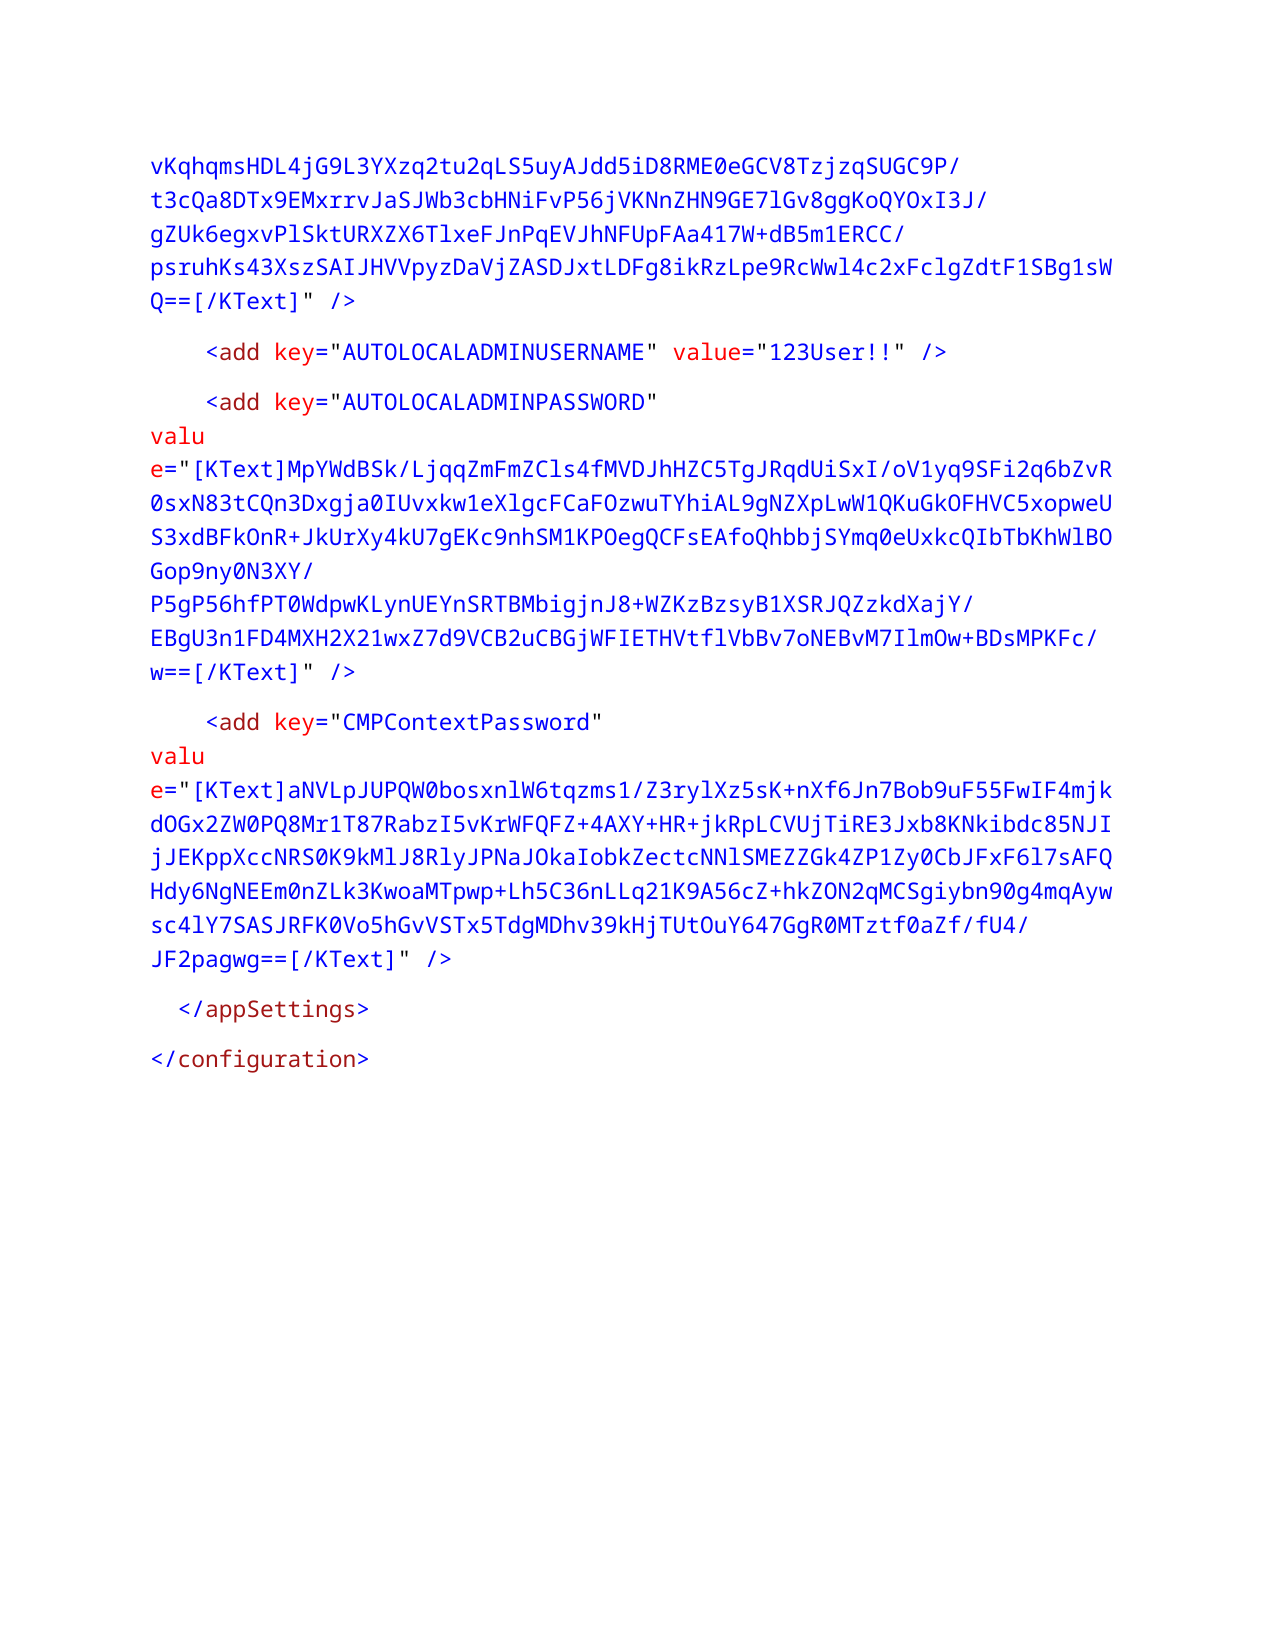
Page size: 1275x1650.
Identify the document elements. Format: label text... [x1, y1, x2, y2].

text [150, 150, 1125, 316]
text </configuration> [150, 1043, 1125, 1074]
text <add key="CMPContextPassword" value="[KText]aNVLpJUPQW0bosxnlW6tqzms1/Z3rylXz5sK+nXf6Jn7Bob9uF55FwIF4mjkdOGx2ZW0PQ8Mr1T87RabzI5vKrWFQFZ+4AXY+HR+jkRpLCVUjTiRE3Jxb8KNkibdc85NJIjJEKppXccNRS0K9kMlJ8RlyJPNaJOkaIobkZectcNNlSMEZZGk4ZP1Zy0CbJFxF6l7sAFQHdy6NgNEEm0nZLk3KwoaMTpwp+Lh5C36nLLq21K9A56cZ+hkZON2qMCSgiybn90g4mqAywsc4lY7SASJRFK0Vo5hGvVSTx5TdgMDhv39kHjTUtOuY647GgR0MTztf0aZf/fU4/JF2pagwg==[/KText]" /> [150, 706, 1125, 974]
text <add key="AUTOLOCALADMINUSERNAME" value="123User!!" /> [150, 335, 1125, 367]
text <add key="AUTOLOCALADMINPASSWORD" value="[KText]MpYWdBSk/LjqqZmFmZCls4fMVDJhHZC5TgJRqdUiSxI/oV1yq9SFi2q6bZvR0sxN83tCQn3Dxgja0IUvxkw1eXlgcFCaFOzwuTYhiAL9gNZXpLwW1QKuGkOFHVC5xopweUS3xdBFkOnR+JkUrXy4kU7gEKc9nhSM1KPOegQCFsEAfoQhbbjSYmq0eUxkcQIbTbKhWlBOGop9ny0N3XY/P5gP56hfPT0WdpwKLynUEYnSRTBMbigjnJ8+WZKzBzsyB1XSRJQZzkdXajY/EBgU3n1FD4MXH2X21wxZ7d9VCB2uCBGjWFIETHVtflVbBv7oNEBvM7IlmOw+BDsMPKFc/w==[/KText]" /> [150, 386, 1125, 687]
text </appSettings> [150, 993, 1125, 1024]
